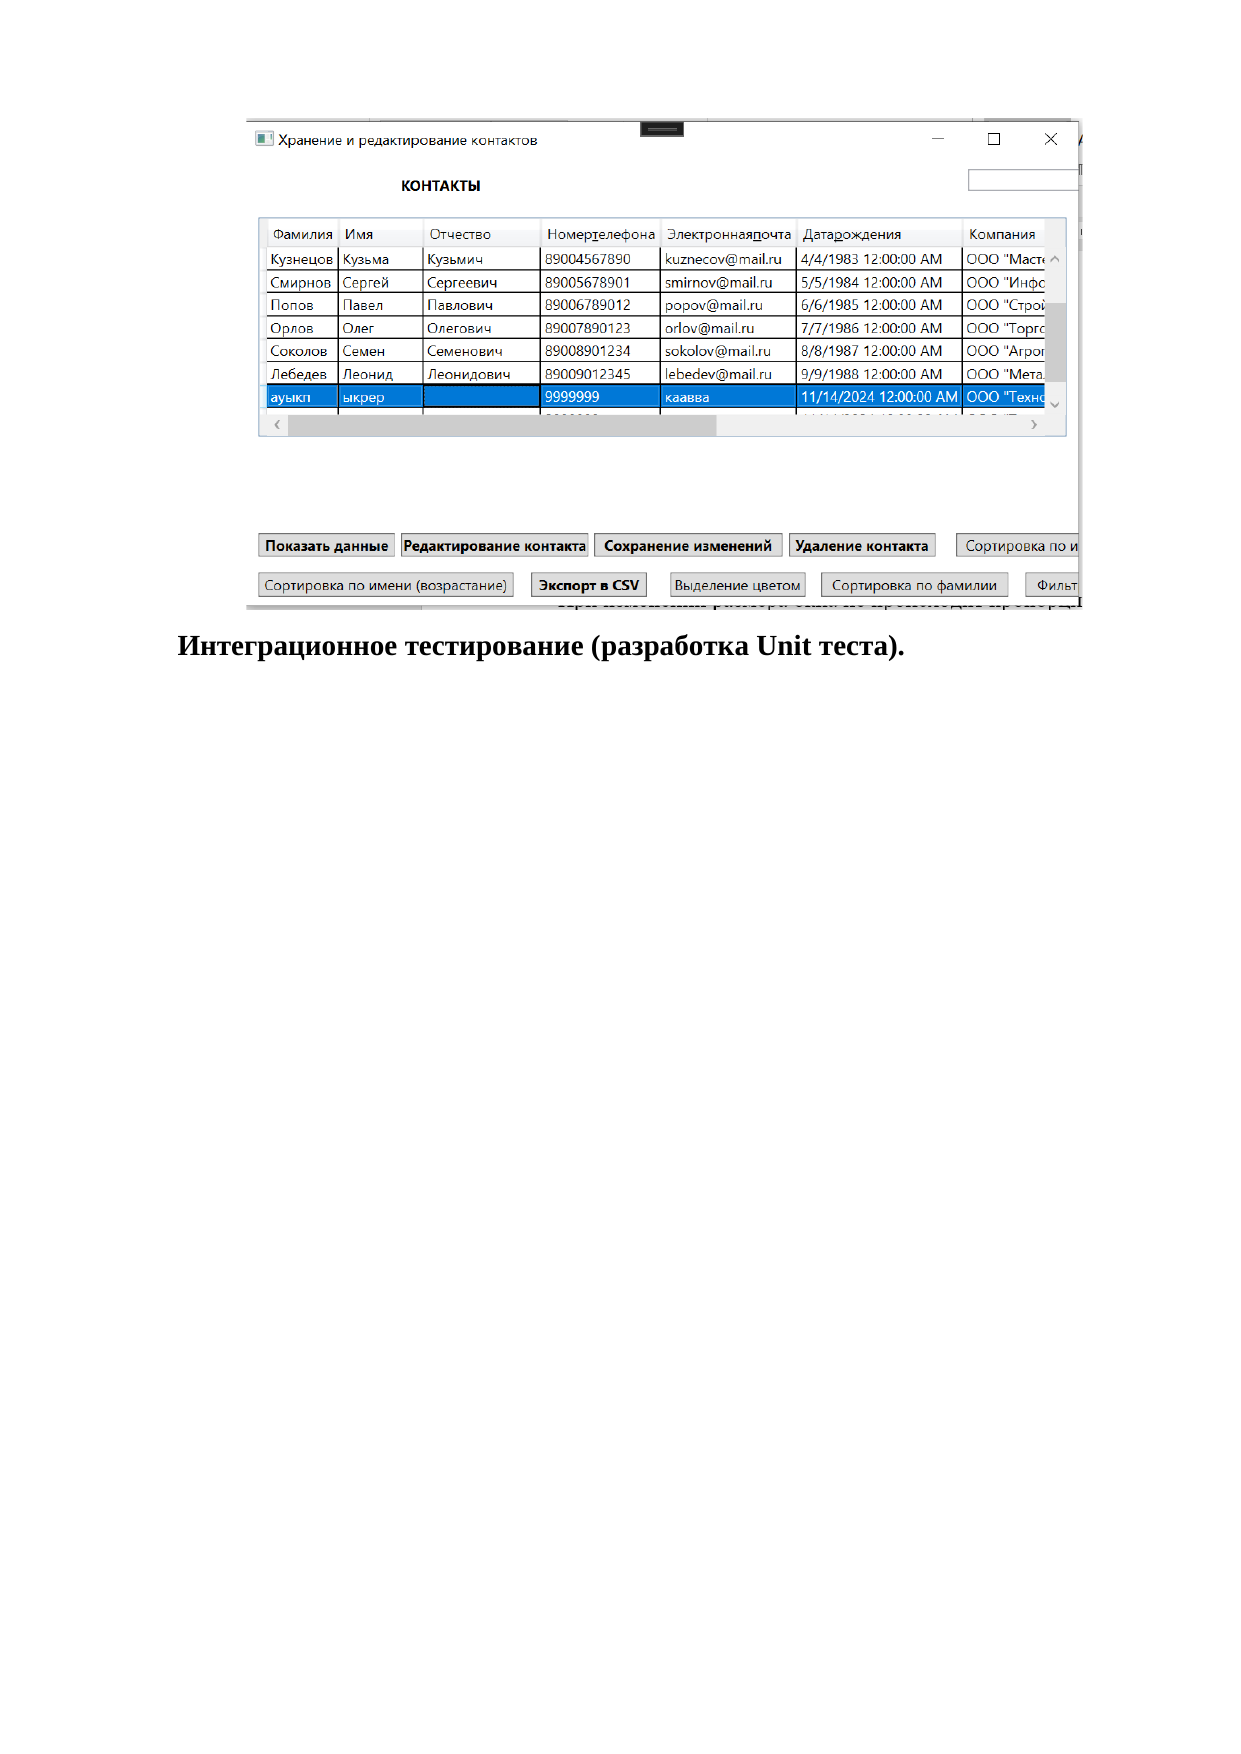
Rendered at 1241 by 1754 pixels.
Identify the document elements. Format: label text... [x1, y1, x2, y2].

text Интеграционное тестирование (разработка Unit теста). [177, 628, 1152, 662]
picture [246, 118, 1083, 610]
